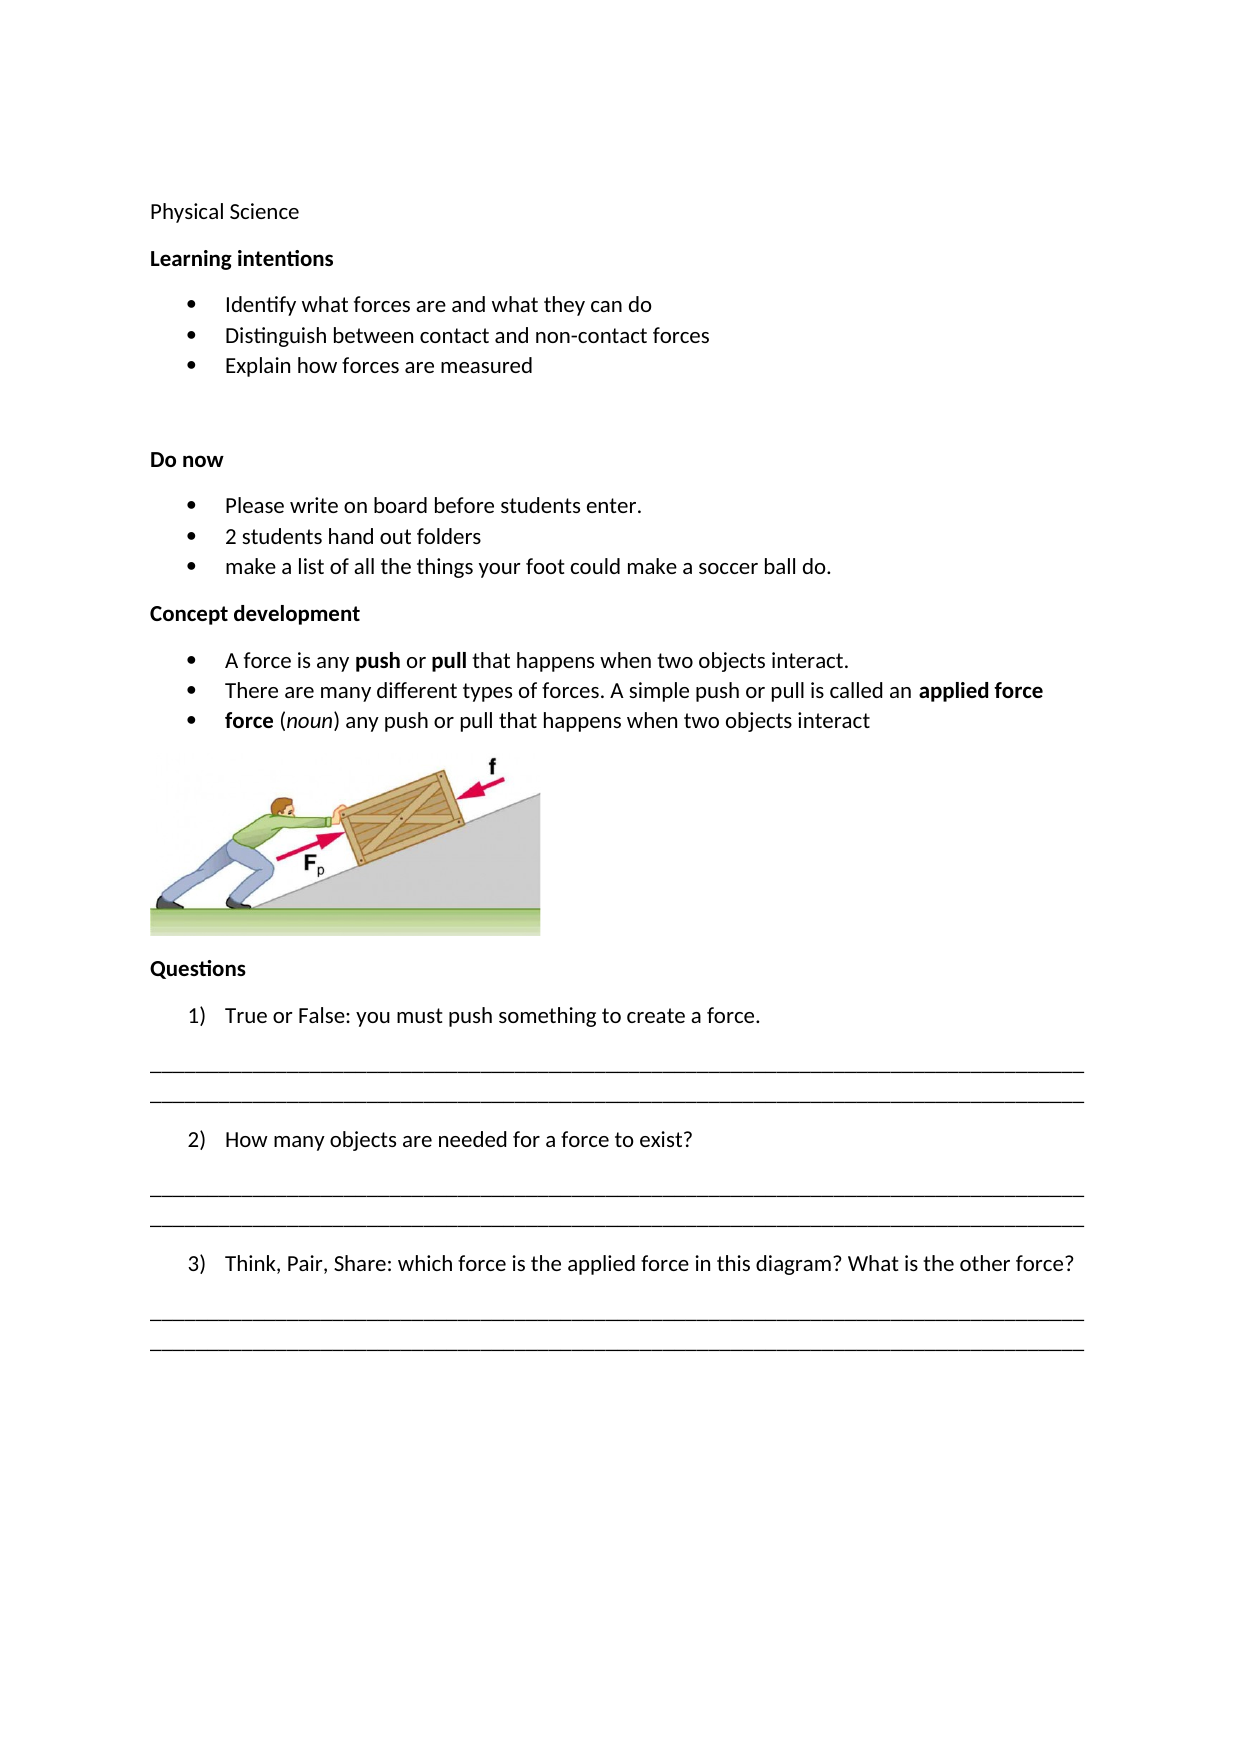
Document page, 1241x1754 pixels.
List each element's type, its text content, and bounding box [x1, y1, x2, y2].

list Distinguish between contact and non-contact forces [187, 321, 1090, 349]
list There are many different types of forces. A simple push or pull is called an applied force [187, 676, 1090, 704]
text Learning intentions [150, 244, 1090, 272]
list A force is any push or pull that happens when two objects interact. [187, 646, 1090, 674]
text Physical Science [150, 197, 1090, 225]
text Do now [150, 445, 1090, 473]
text Concept development [150, 599, 1090, 627]
list How many objects are needed for a force to exist? [187, 1125, 1090, 1153]
list force (noun) any push or pull that happens when two objects interact [187, 706, 1090, 734]
list Please write on board before students enter. [187, 492, 1090, 520]
list 2 students hand out folders [187, 522, 1090, 550]
list Explain how forces are measured [187, 351, 1090, 379]
list Identify what forces are and what they can do [187, 291, 1090, 319]
list True or False: you must push something to create a force. [187, 1001, 1090, 1029]
list make a list of all the things your foot could make a soccer ball do. [187, 552, 1090, 580]
picture [150, 753, 541, 936]
list Think, Pair, Share: which force is the applied force in this diagram? What is the other force? [187, 1249, 1090, 1277]
text Questions [150, 954, 1090, 982]
